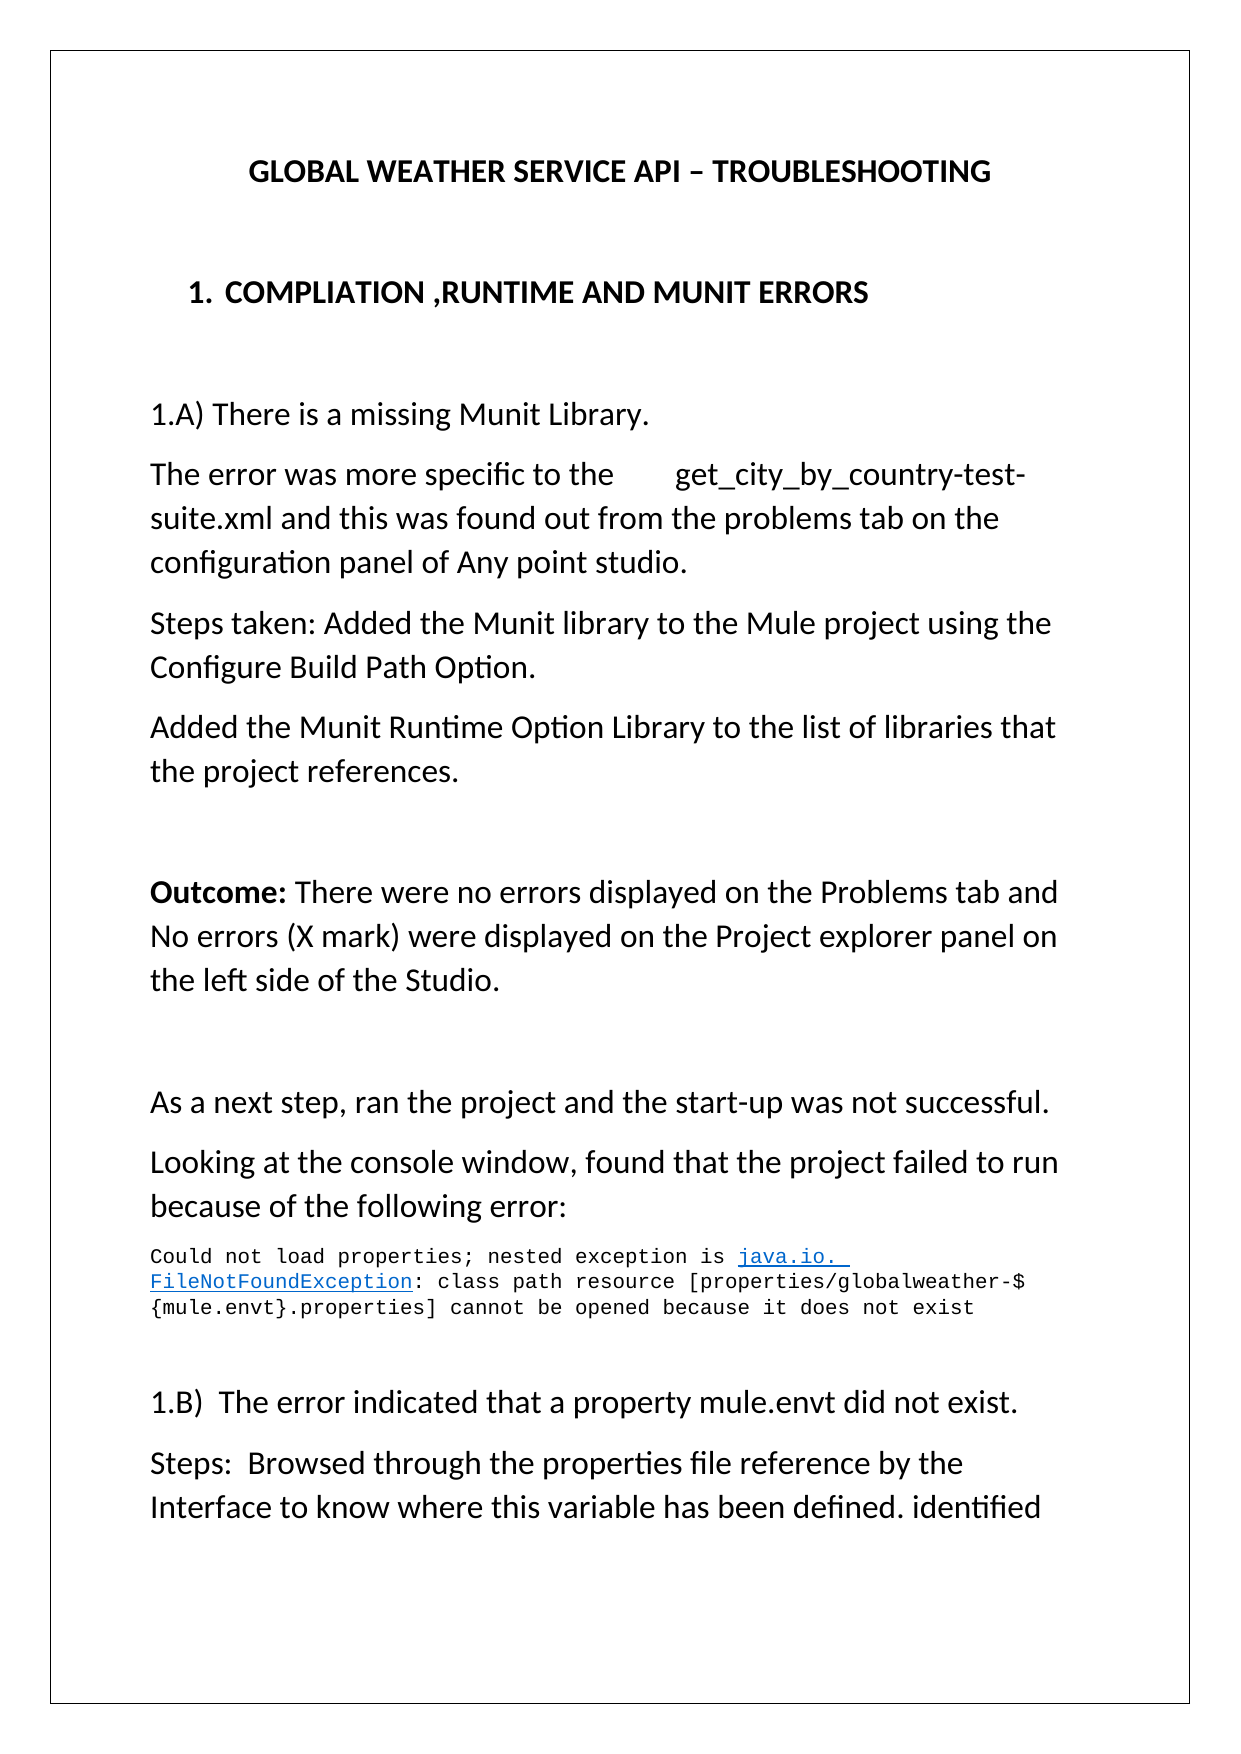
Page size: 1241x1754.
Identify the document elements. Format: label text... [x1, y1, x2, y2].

text The error was more specific to the get_city_by_country-test-suite.xml and this was found out from the problems tab on the configuration panel of Any point studio. [150, 453, 1090, 582]
text Could not load properties; nested exception is java.io. FileNotFoundException: class path resource [properties/globalweather-${mule.envt}.properties] cannot be opened because it does not exist [150, 1246, 1090, 1321]
text 1.B) The error indicated that a property mule.envt did not exist. [150, 1381, 1090, 1422]
text As a next step, ran the project and the start-up was not successful. [150, 1081, 1090, 1121]
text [150, 1442, 1090, 1527]
text Outcome: There were no errors displayed on the Problems tab and No errors (X mark) were displayed on the Project explorer panel on the left side of the Studio. [150, 871, 1090, 1000]
text Added the Munit Runtime Option Library to the list of libraries that the project references. [150, 706, 1090, 791]
text GLOBAL WEATHER SERVICE API – TROUBLESHOOTING [150, 150, 1090, 191]
text 1.A) There is a missing Munit Library. [150, 392, 1090, 433]
list COMPLIATION ,RUNTIME AND MUNIT ERRORS [187, 271, 1090, 312]
text Looking at the console window, found that the project failed to run because of the following error: [150, 1141, 1090, 1226]
text Steps taken: Added the Munit library to the Mule project using the Configure Build Path Option. [150, 602, 1090, 686]
